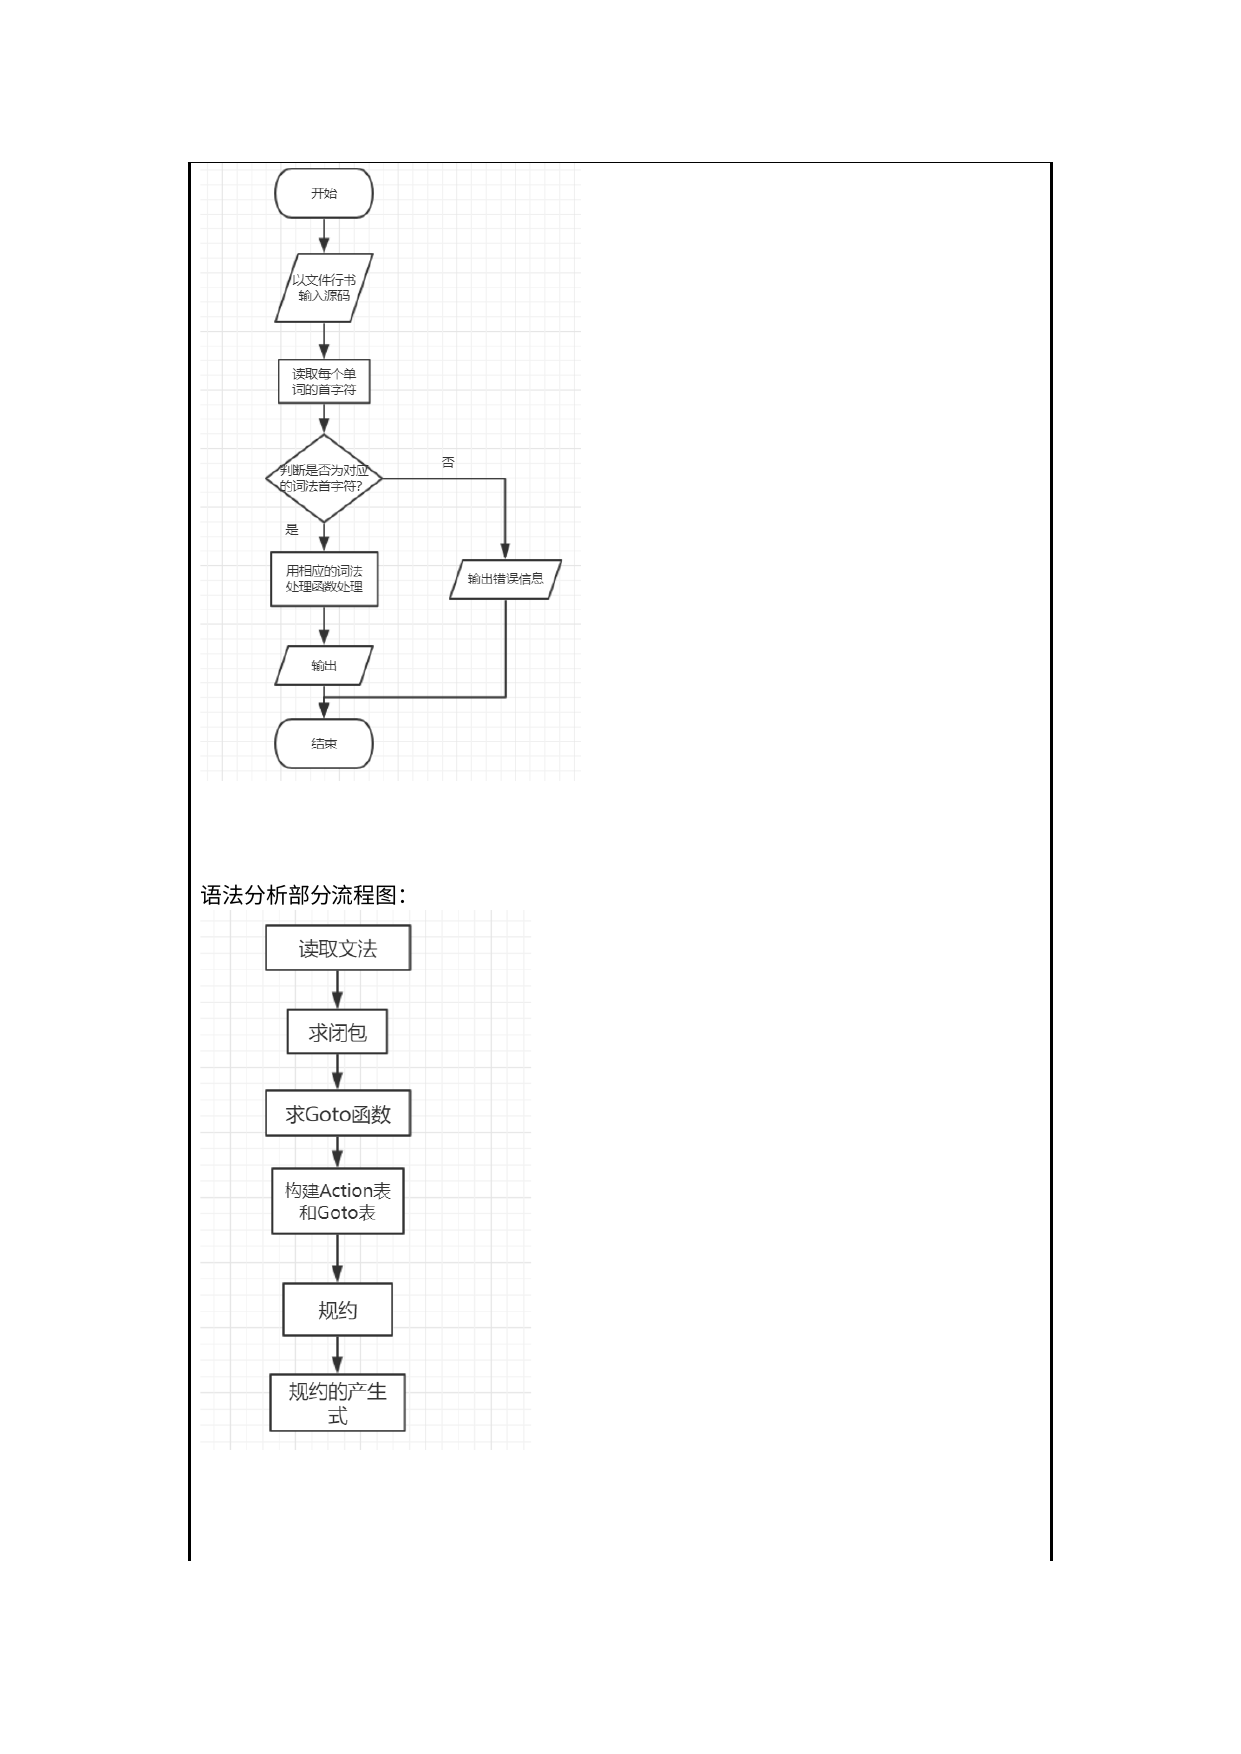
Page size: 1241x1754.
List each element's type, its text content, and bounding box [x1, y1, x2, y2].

picture [200, 163, 581, 781]
picture [200, 910, 532, 1450]
